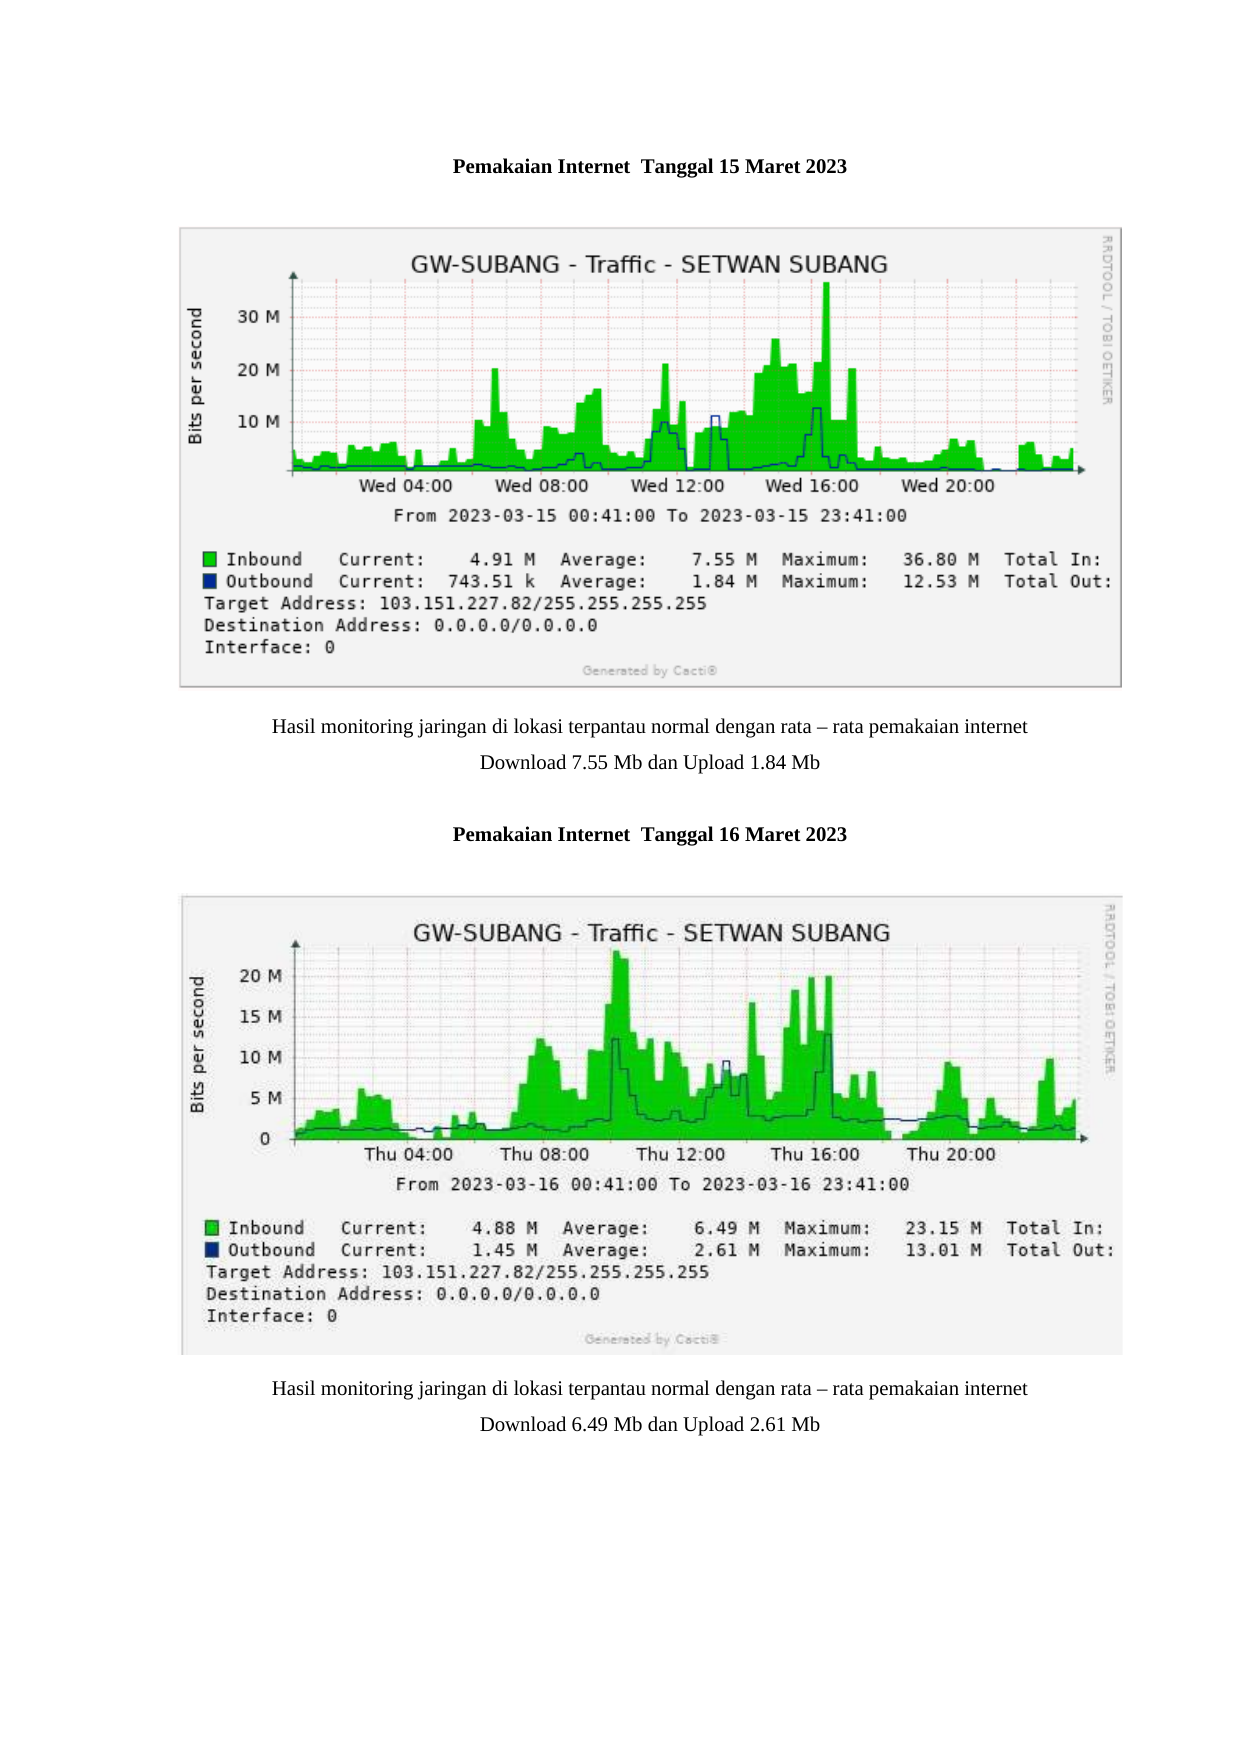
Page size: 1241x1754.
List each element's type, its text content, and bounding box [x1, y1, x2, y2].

text Hasil monitoring jaringan di lokasi terpantau normal dengan rata – rata pemakaian internet Download 7.55 Mb dan Upload 1.84 Mb [271, 691, 1029, 774]
picture [177, 893, 1123, 1355]
picture [178, 226, 1122, 691]
subtitle Pemakaian Internet Tanggal 15 Maret 2023 [203, 154, 1097, 178]
subtitle Pemakaian Internet Tanggal 16 Maret 2023 [203, 822, 1097, 846]
text Hasil monitoring jaringan di lokasi terpantau normal dengan rata – rata pemakaian internet Download 6.49 Mb dan Upload 2.61 Mb [271, 1355, 1029, 1436]
